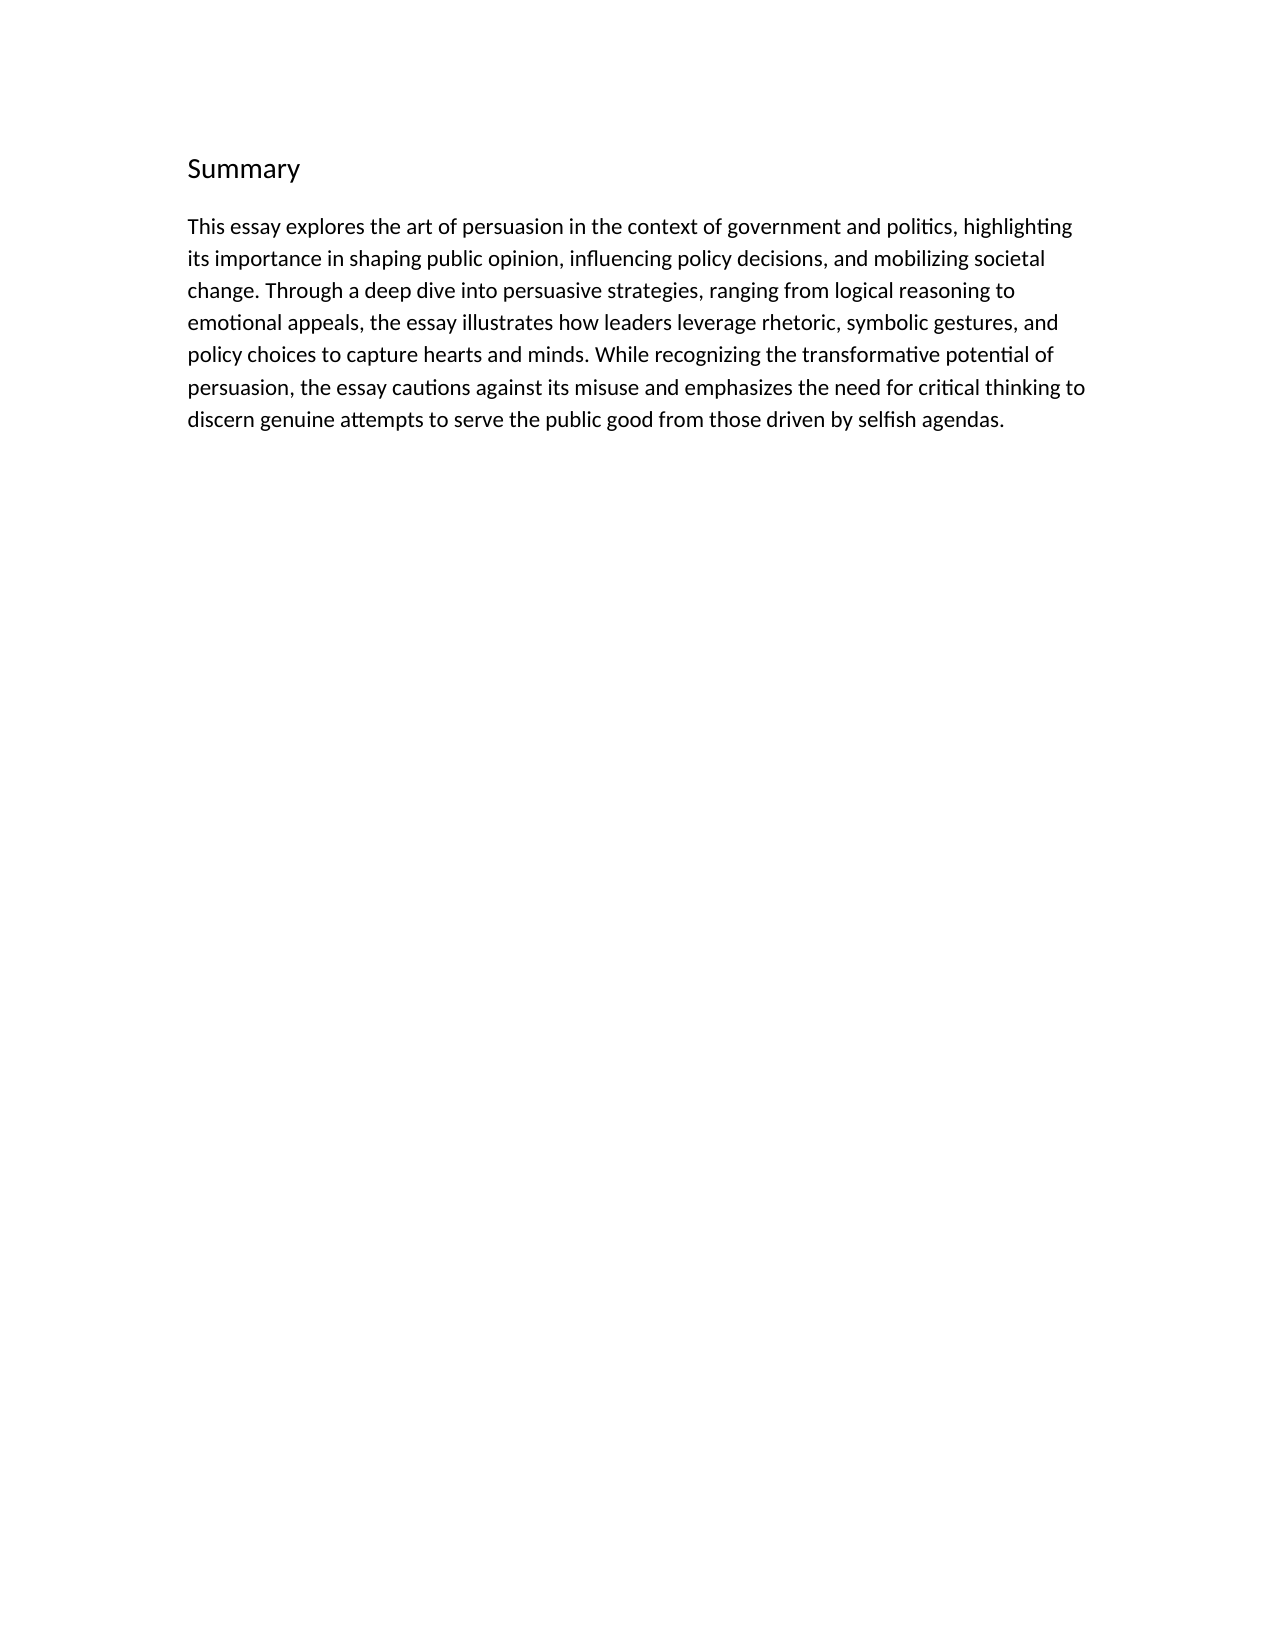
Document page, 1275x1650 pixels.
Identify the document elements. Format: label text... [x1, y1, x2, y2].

text Summary [187, 150, 1087, 186]
text This essay explores the art of persuasion in the context of government and politics, highlighting its importance in shaping public opinion, influencing policy decisions, and mobilizing societal change. Through a deep dive into persuasive strategies, ranging from logical reasoning to emotional appeals, the essay illustrates how leaders leverage rhetoric, symbolic gestures, and policy choices to capture hearts and minds. While recognizing the transformative potential of persuasion, the essay cautions against its misuse and emphasizes the need for critical thinking to discern genuine attempts to serve the public good from those driven by selfish agendas. [187, 212, 1087, 433]
